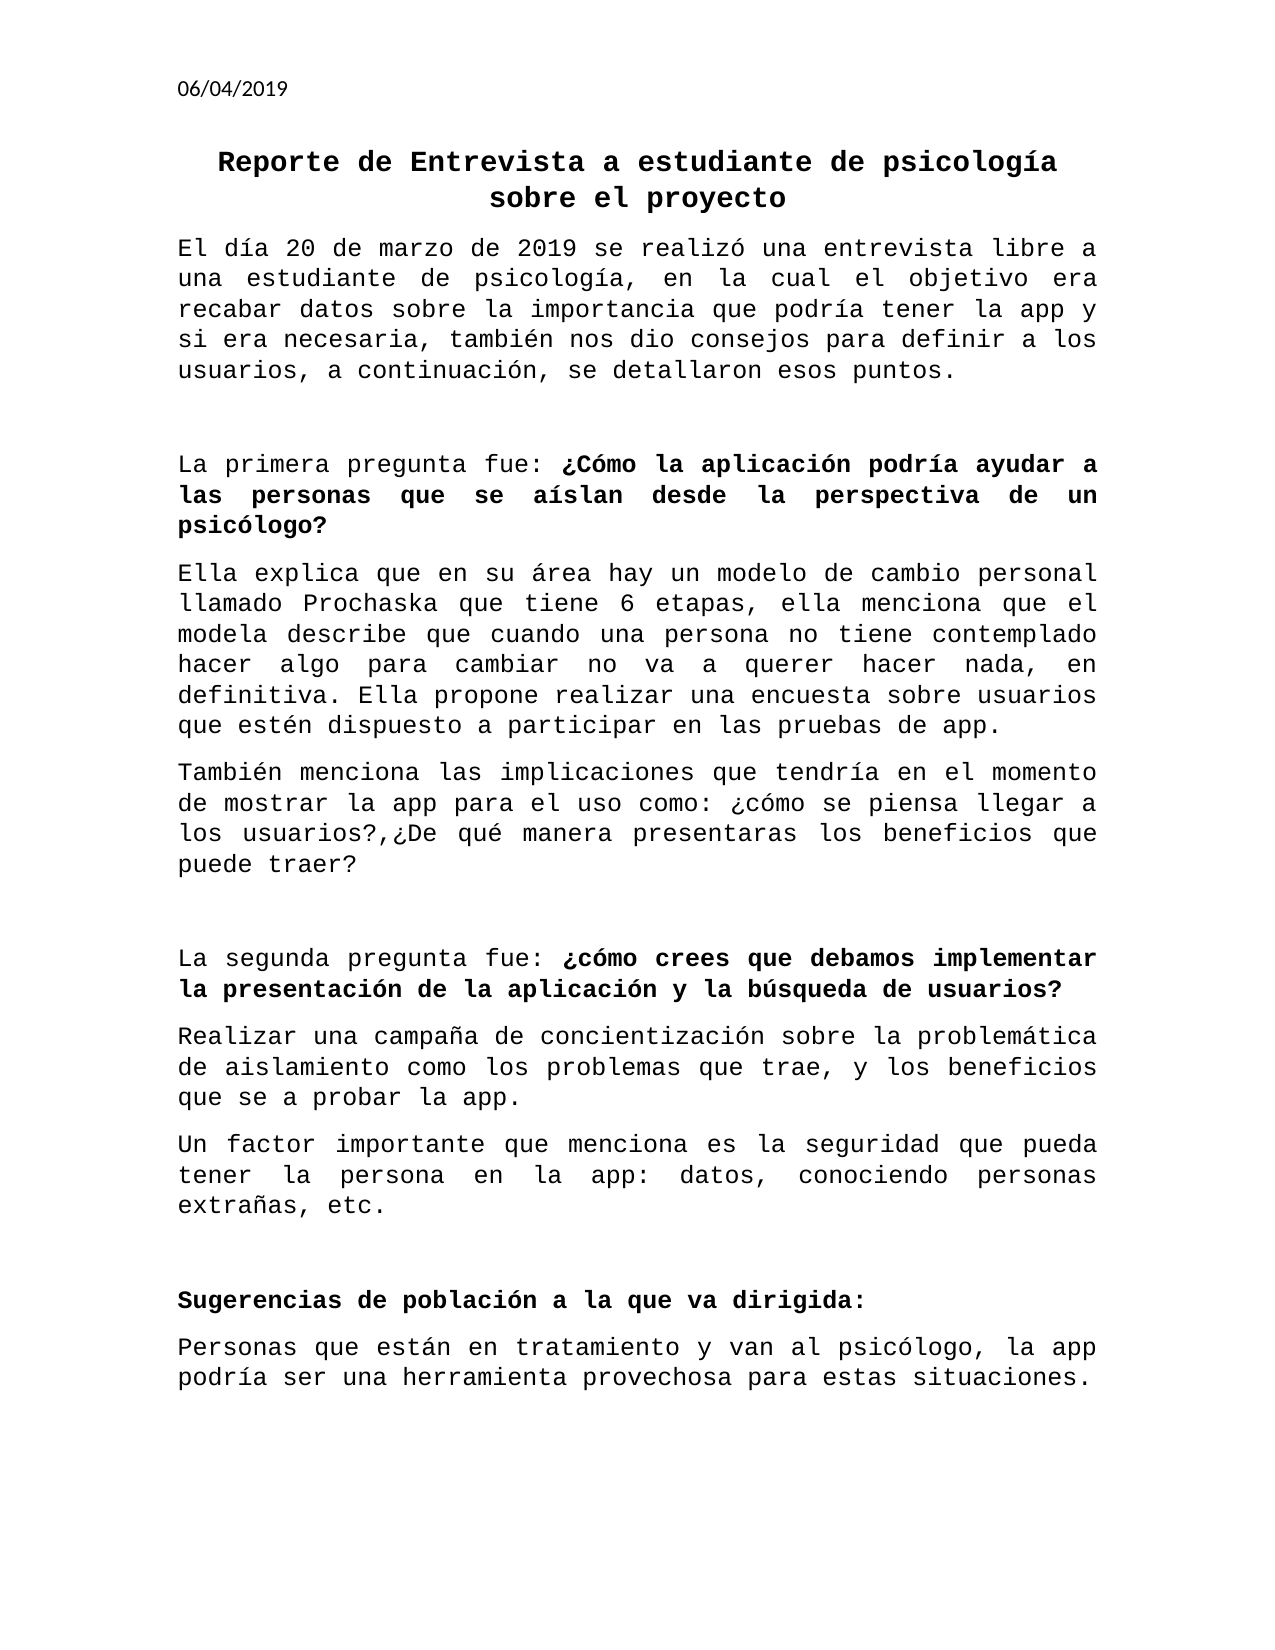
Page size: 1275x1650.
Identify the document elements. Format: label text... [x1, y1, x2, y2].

text Un factor importante que menciona es la seguridad que pueda tener la persona en la app: datos, conociendo personas extrañas, etc. [177, 1132, 1098, 1221]
text La segunda pregunta fue: ¿cómo crees que debamos implementar la presentación de la aplicación y la búsqueda de usuarios? [177, 946, 1098, 1005]
text La primera pregunta fue: ¿Cómo la aplicación podría ayudar a las personas que se aíslan desde la perspectiva de un psicólogo? [177, 452, 1098, 541]
text Sugerencias de población a la que va dirigida: [177, 1287, 1098, 1316]
text El día 20 de marzo de 2019 se realizó una entrevista libre a una estudiante de psicología, en la cual el objetivo era recabar datos sobre la importancia que podría tener la app y si era necesaria, también nos dio consejos para definir a los usuarios, a continuación, se detallaron esos puntos. [177, 236, 1098, 386]
text Reporte de Entrevista a estudiante de psicología sobre el proyecto [177, 148, 1098, 216]
text También menciona las implicaciones que tendría en el momento de mostrar la app para el uso como: ¿cómo se piensa llegar a los usuarios?,¿De qué manera presentaras los beneficios que puede traer? [177, 760, 1098, 880]
text Realizar una campaña de concientización sobre la problemática de aislamiento como los problemas que trae, y los beneficios que se a probar la app. [177, 1024, 1098, 1113]
text Ella explica que en su área hay un modelo de cambio personal llamado Prochaska que tiene 6 etapas, ella menciona que el modela describe que cuando una persona no tiene contemplado hacer algo para cambiar no va a querer hacer nada, en definitiva. Ella propone realizar una encuesta sobre usuarios que estén dispuesto a participar en las pruebas de app. [177, 560, 1098, 741]
text Personas que están en tratamiento y van al psicólogo, la app podría ser una herramienta provechosa para estas situaciones. [177, 1334, 1098, 1393]
